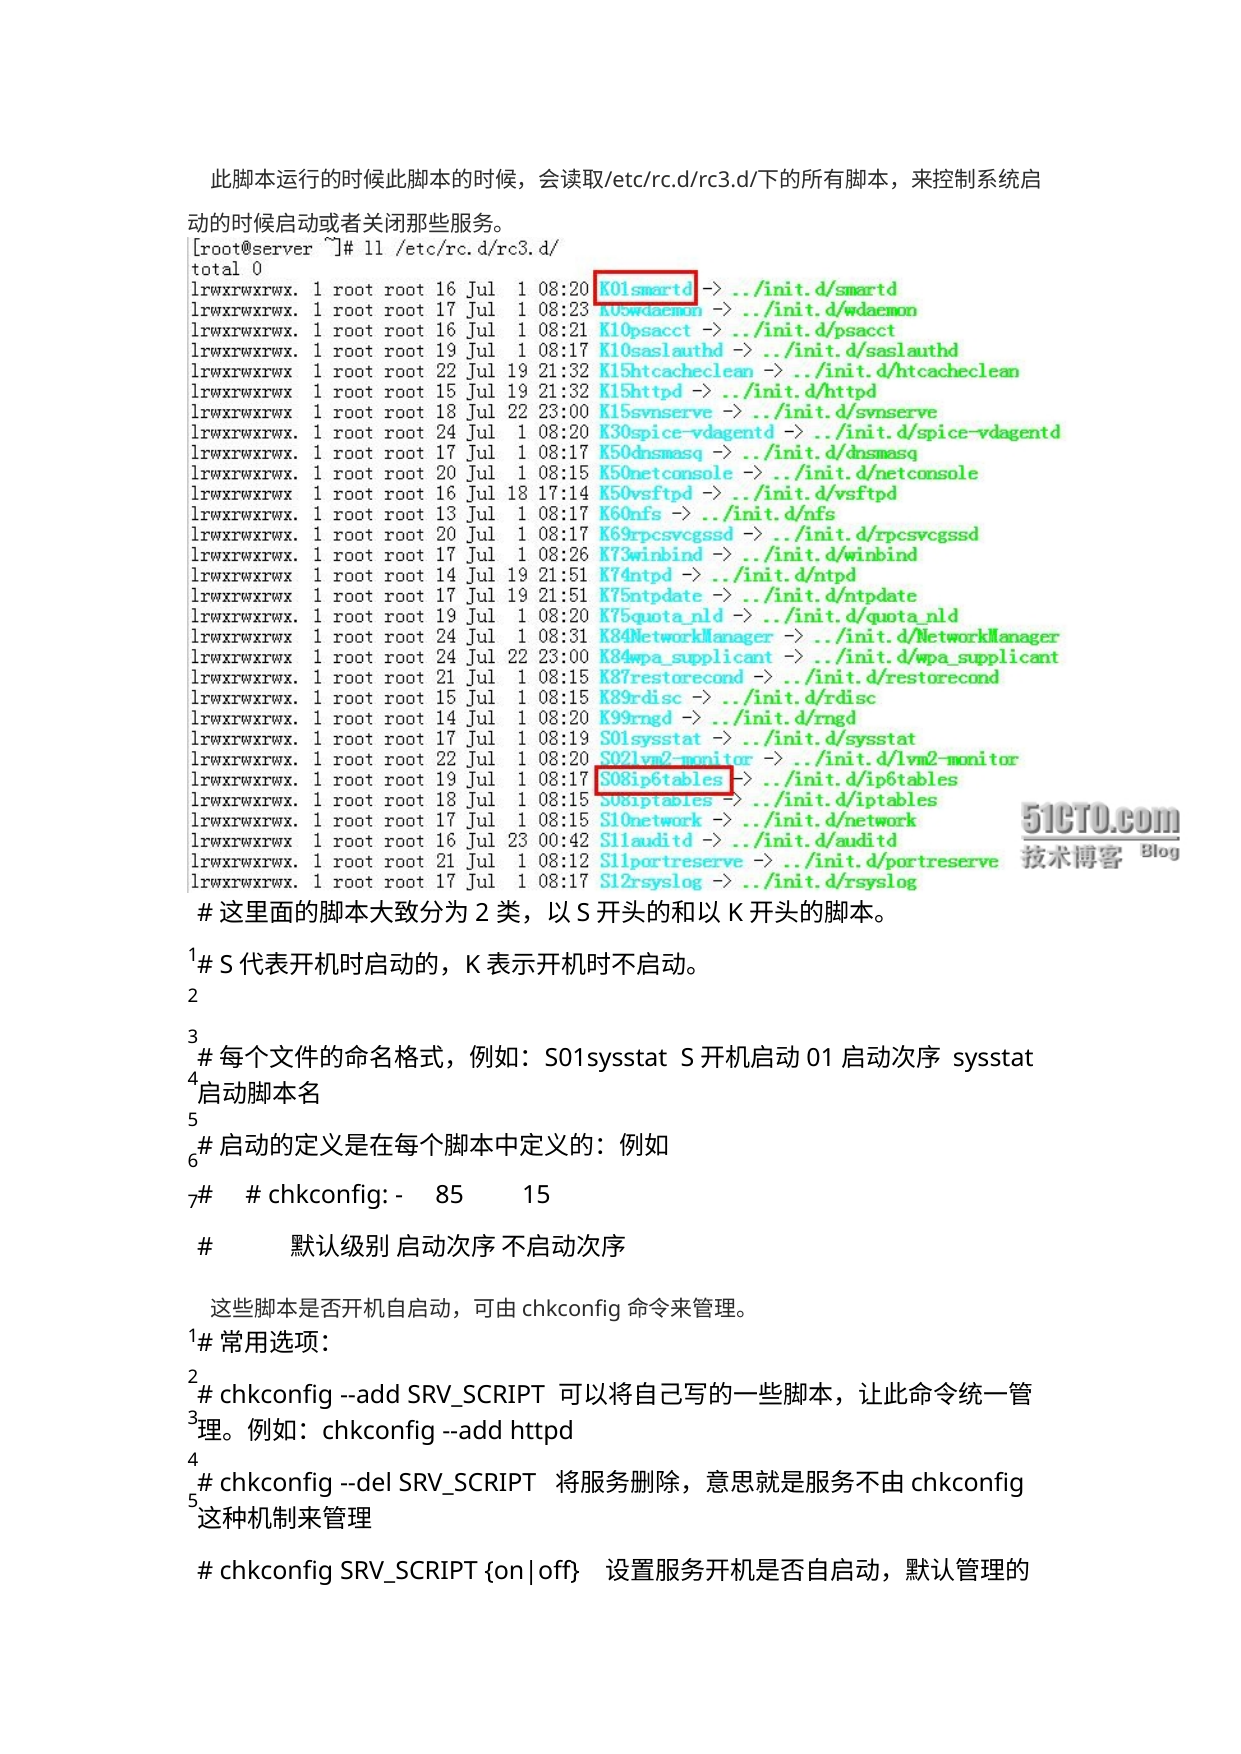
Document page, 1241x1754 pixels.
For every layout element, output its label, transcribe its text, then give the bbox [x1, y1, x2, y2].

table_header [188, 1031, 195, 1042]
table_header # 这里面的脚本大致分为 2 类，以 S 开头的和以 K 开头的脚本。 # S 代表开机时启动的，K 表示开机时不启动。 # 每个文件的命名格式，例如：S01sysstat S 开机启动 01 启动次序 sysstat 启动脚本名 # 启动的定义是在每个脚本中定义的：例如 # # chkconfig: - 85 15 # 默认级别 启动次序 不启动次序 [197, 893, 1053, 1279]
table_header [197, 1323, 1053, 1587]
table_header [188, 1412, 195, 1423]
text 此脚本运行的时候此脚本的时候，会读取/etc/rc.d/rc3.d/下的所有脚本，来控制系统启动的时候启动或者关闭那些服务。 [187, 150, 1053, 237]
text 这些脚本是否开机自启动，可由 chkconfig 命令来管理。 [187, 1279, 1053, 1322]
picture [187, 237, 1204, 893]
